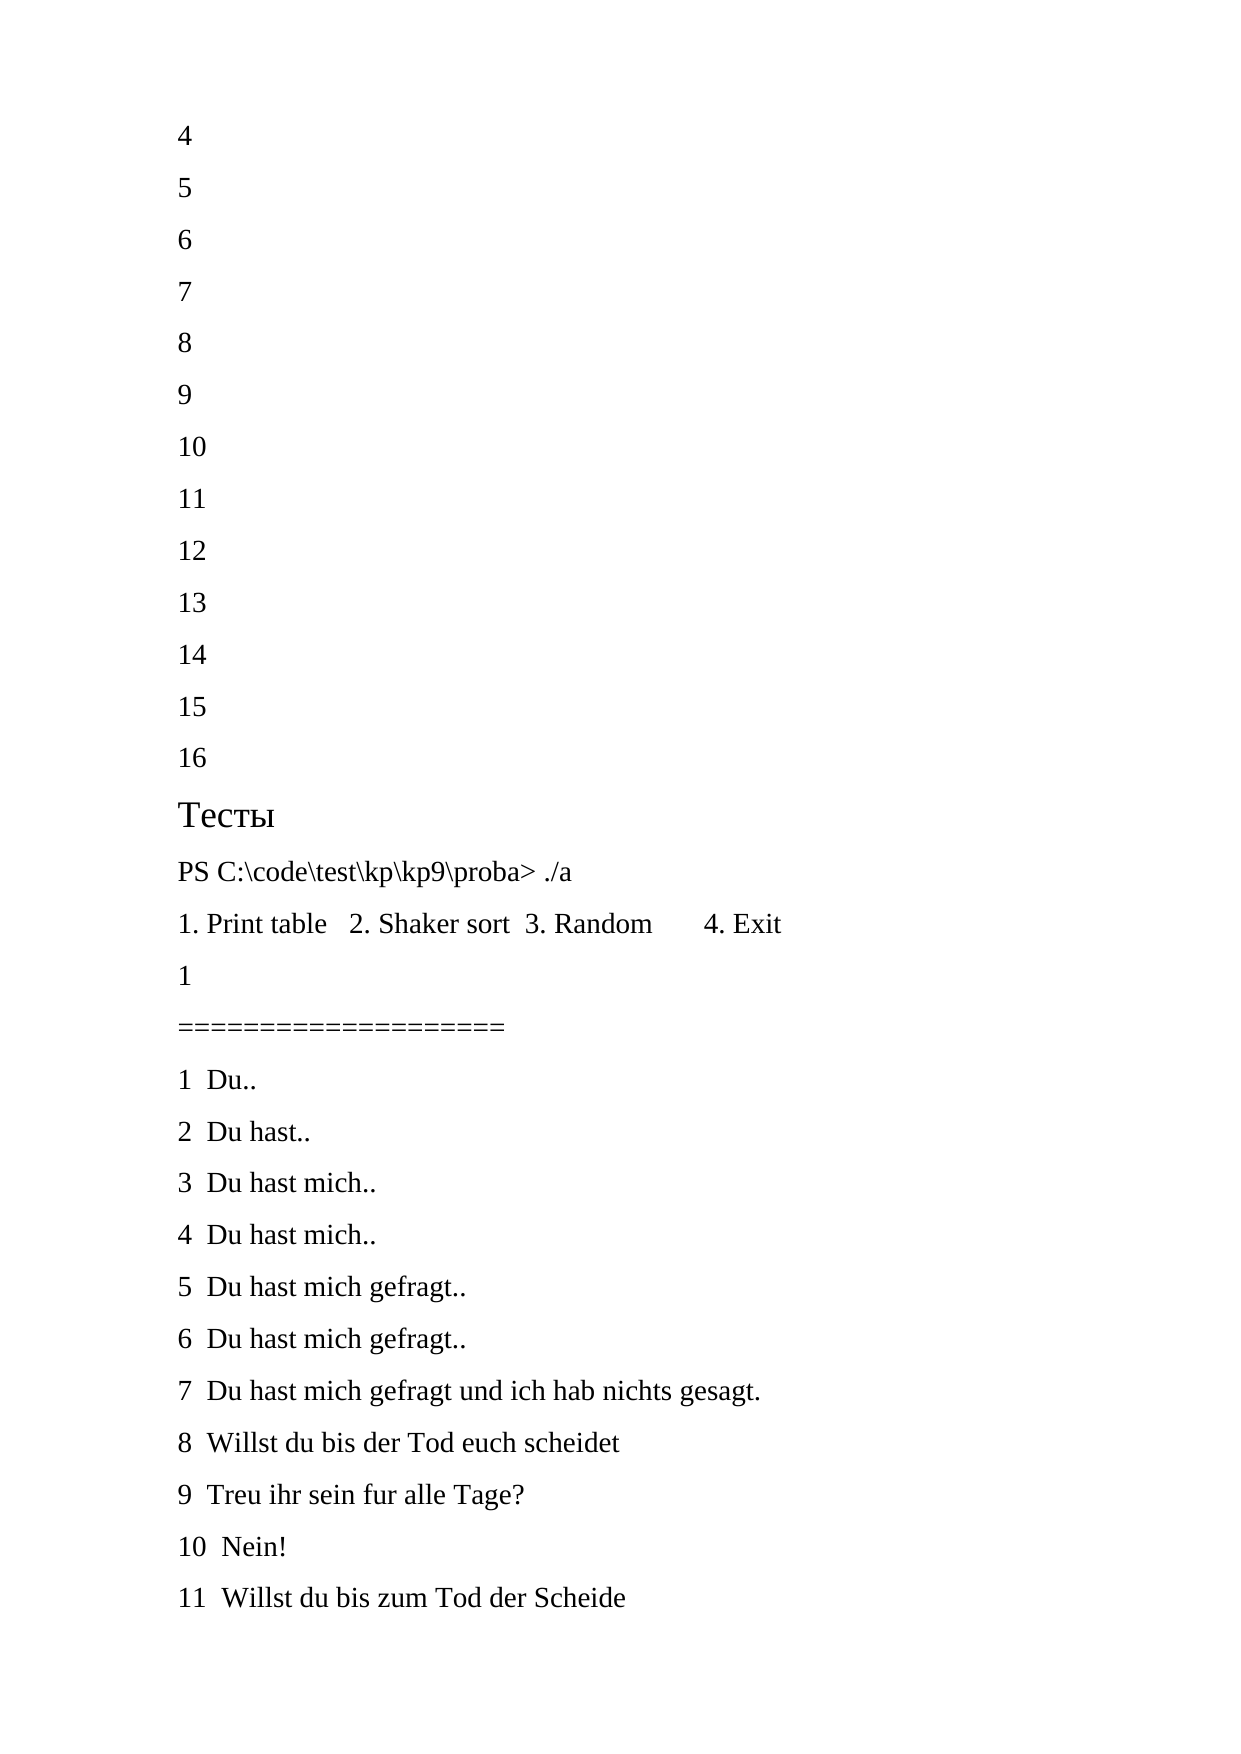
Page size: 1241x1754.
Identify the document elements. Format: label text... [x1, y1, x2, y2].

text 9 [177, 377, 1152, 411]
text 8 Willst du bis der Tod euch scheidet [177, 1425, 1152, 1458]
text 7 [177, 274, 1152, 307]
text 11 [177, 481, 1152, 515]
text 10 [177, 429, 1152, 463]
text 14 [177, 637, 1152, 670]
text 5 Du hast mich gefragt.. [177, 1269, 1152, 1303]
text 2 Du hast.. [177, 1114, 1152, 1147]
text 1. Print table 2. Shaker sort 3. Random 4. Exit [177, 906, 1152, 940]
text 11 Willst du bis zum Tod der Scheide [177, 1581, 1152, 1614]
text 10 Nein! [177, 1529, 1152, 1562]
text 1 Du.. [177, 1062, 1152, 1095]
text ==================== [177, 1010, 1152, 1043]
text 5 [177, 170, 1152, 203]
text 15 [177, 689, 1152, 722]
text 12 [177, 533, 1152, 567]
text 8 [177, 326, 1152, 359]
text 9 Treu ihr sein fur alle Tage? [177, 1477, 1152, 1510]
text 16 [177, 741, 1152, 774]
text 6 Du hast mich gefragt.. [177, 1321, 1152, 1355]
text PS C:\code\test\kp\kp9\proba> ./a [177, 854, 1152, 888]
text 13 [177, 585, 1152, 618]
text 4 Du hast mich.. [177, 1217, 1152, 1251]
text 6 [177, 222, 1152, 255]
text Тесты [177, 792, 1152, 836]
text 1 [177, 958, 1152, 992]
text 3 Du hast mich.. [177, 1166, 1152, 1199]
text 4 [177, 118, 1152, 152]
text 7 Du hast mich gefragt und ich hab nichts gesagt. [177, 1373, 1152, 1407]
